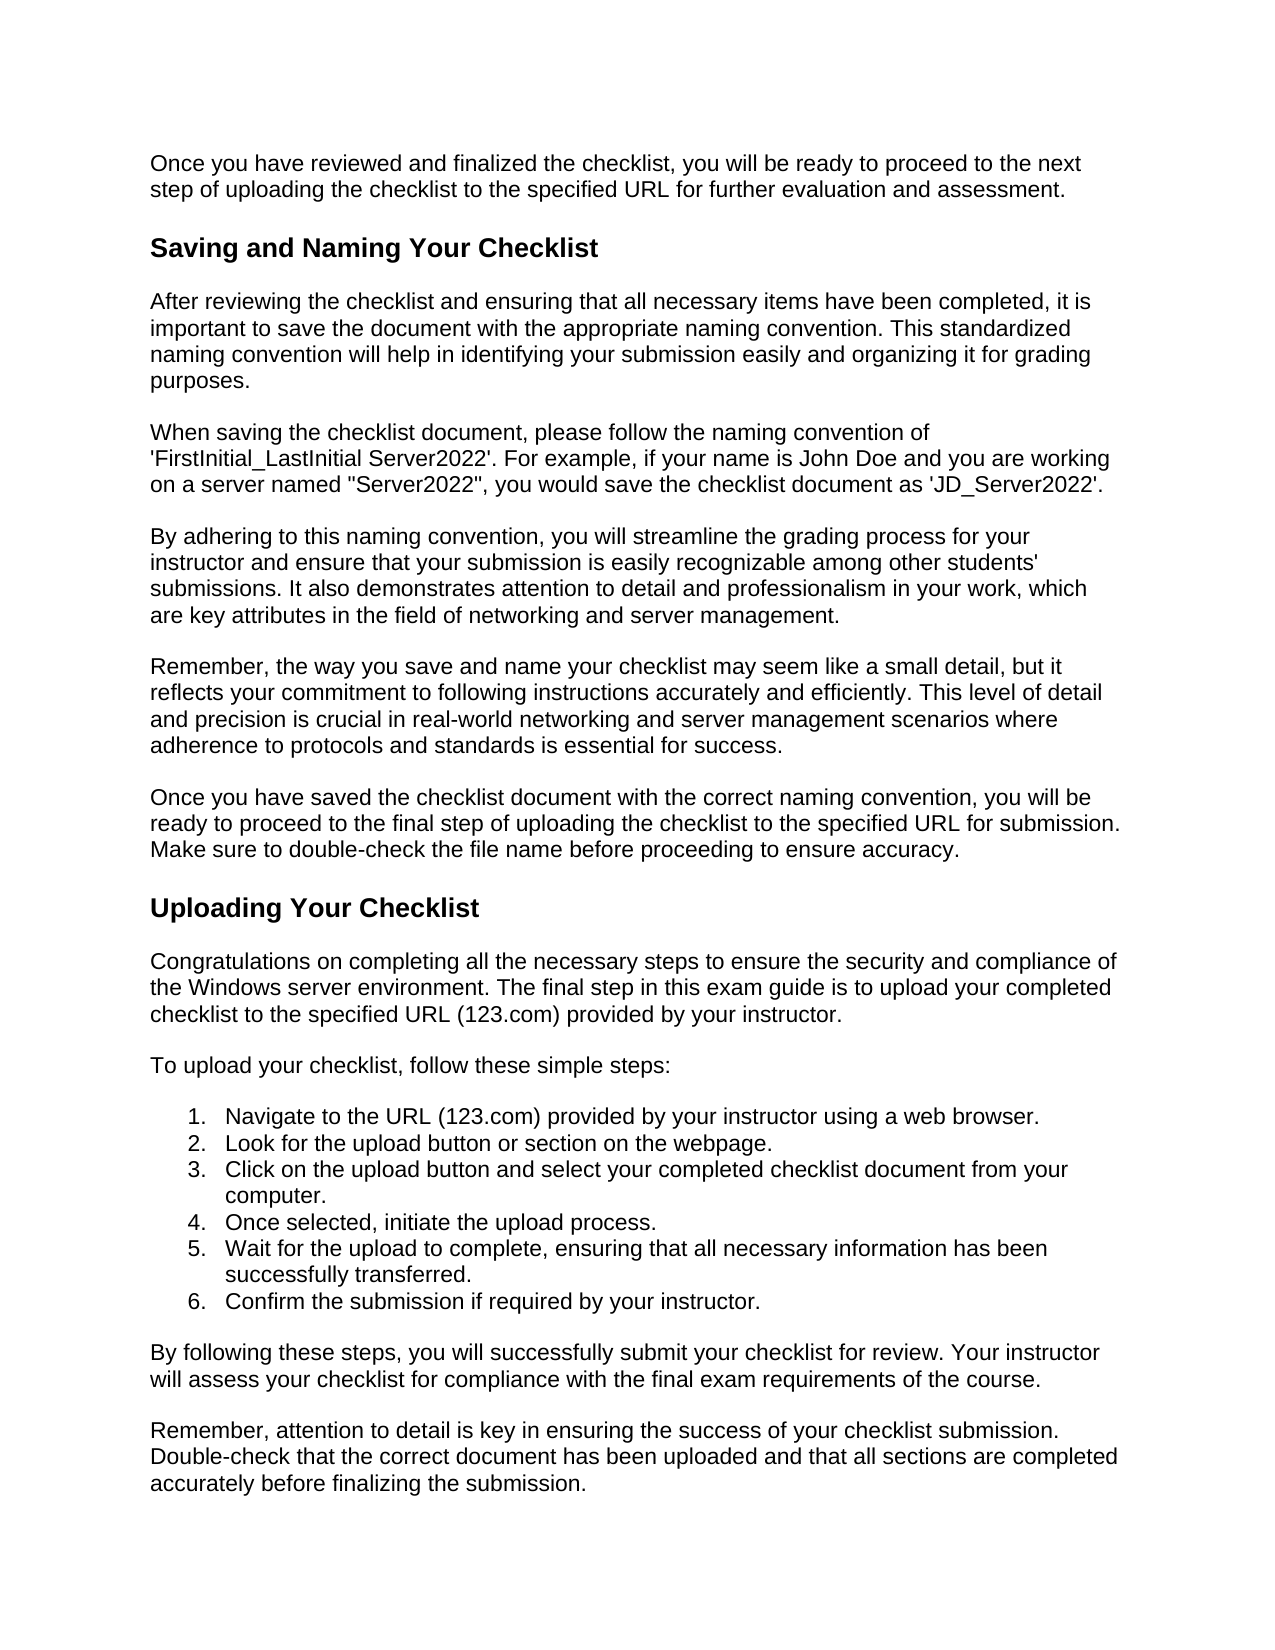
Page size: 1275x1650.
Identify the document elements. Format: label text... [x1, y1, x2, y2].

text To upload your checklist, follow these simple steps: [150, 1052, 1125, 1078]
subtitle Uploading Your Checklist [150, 892, 1125, 923]
list Wait for the upload to complete, ensuring that all necessary information has been successfully transferred. [187, 1235, 1125, 1288]
text By adhering to this naming convention, you will streamline the grading process for your instructor and ensure that your submission is easily recognizable among other students' submissions. It also demonstrates attention to detail and professionalism in your work, which are key attributes in the field of networking and server management. [150, 523, 1125, 628]
text When saving the checklist document, please follow the naming convention of 'FirstInitial_LastInitial Server2022'. For example, if your name is John Doe and you are working on a server named "Server2022", you would save the checklist document as 'JD_Server2022'. [150, 418, 1125, 498]
list Once selected, initiate the upload process. [187, 1209, 1125, 1235]
list Navigate to the URL (123.com) provided by your instructor using a web browser. [187, 1103, 1125, 1130]
text Congratulations on completing all the necessary steps to ensure the security and compliance of the Windows server environment. The final step in this exam guide is to upload your completed checklist to the specified URL (123.com) provided by your instructor. [150, 948, 1125, 1027]
subtitle Saving and Naming Your Checklist [150, 232, 1125, 263]
text By following these steps, you will successfully submit your checklist for review. Your instructor will assess your checklist for compliance with the final exam requirements of the course. [150, 1339, 1125, 1392]
list Click on the upload button and select your completed checklist document from your computer. [187, 1156, 1125, 1209]
list Look for the upload button or section on the webpage. [187, 1130, 1125, 1156]
text Remember, the way you save and name your checklist may seem like a small detail, but it reflects your commitment to following instructions accurately and efficiently. This level of detail and precision is crucial in real-world networking and server management scenarios where adherence to protocols and standards is essential for success. [150, 653, 1125, 758]
text Once you have saved the checklist document with the correct naming convention, you will be ready to proceed to the final step of uploading the checklist to the specified URL for submission. Make sure to double-check the file name before proceeding to ensure accuracy. [150, 783, 1125, 862]
list Confirm the submission if required by your instructor. [187, 1288, 1125, 1314]
text Remember, attention to detail is key in ensuring the success of your checklist submission. Double-check that the correct document has been uploaded and that all sections are completed accurately before finalizing the submission. [150, 1417, 1125, 1496]
text Once you have reviewed and finalized the checklist, you will be ready to proceed to the next step of uploading the checklist to the specified URL for further evaluation and assessment. [150, 150, 1125, 203]
text After reviewing the checklist and ensuring that all necessary items have been completed, it is important to save the document with the appropriate naming convention. This standardized naming convention will help in identifying your submission easily and organizing it for grading purposes. [150, 288, 1125, 393]
